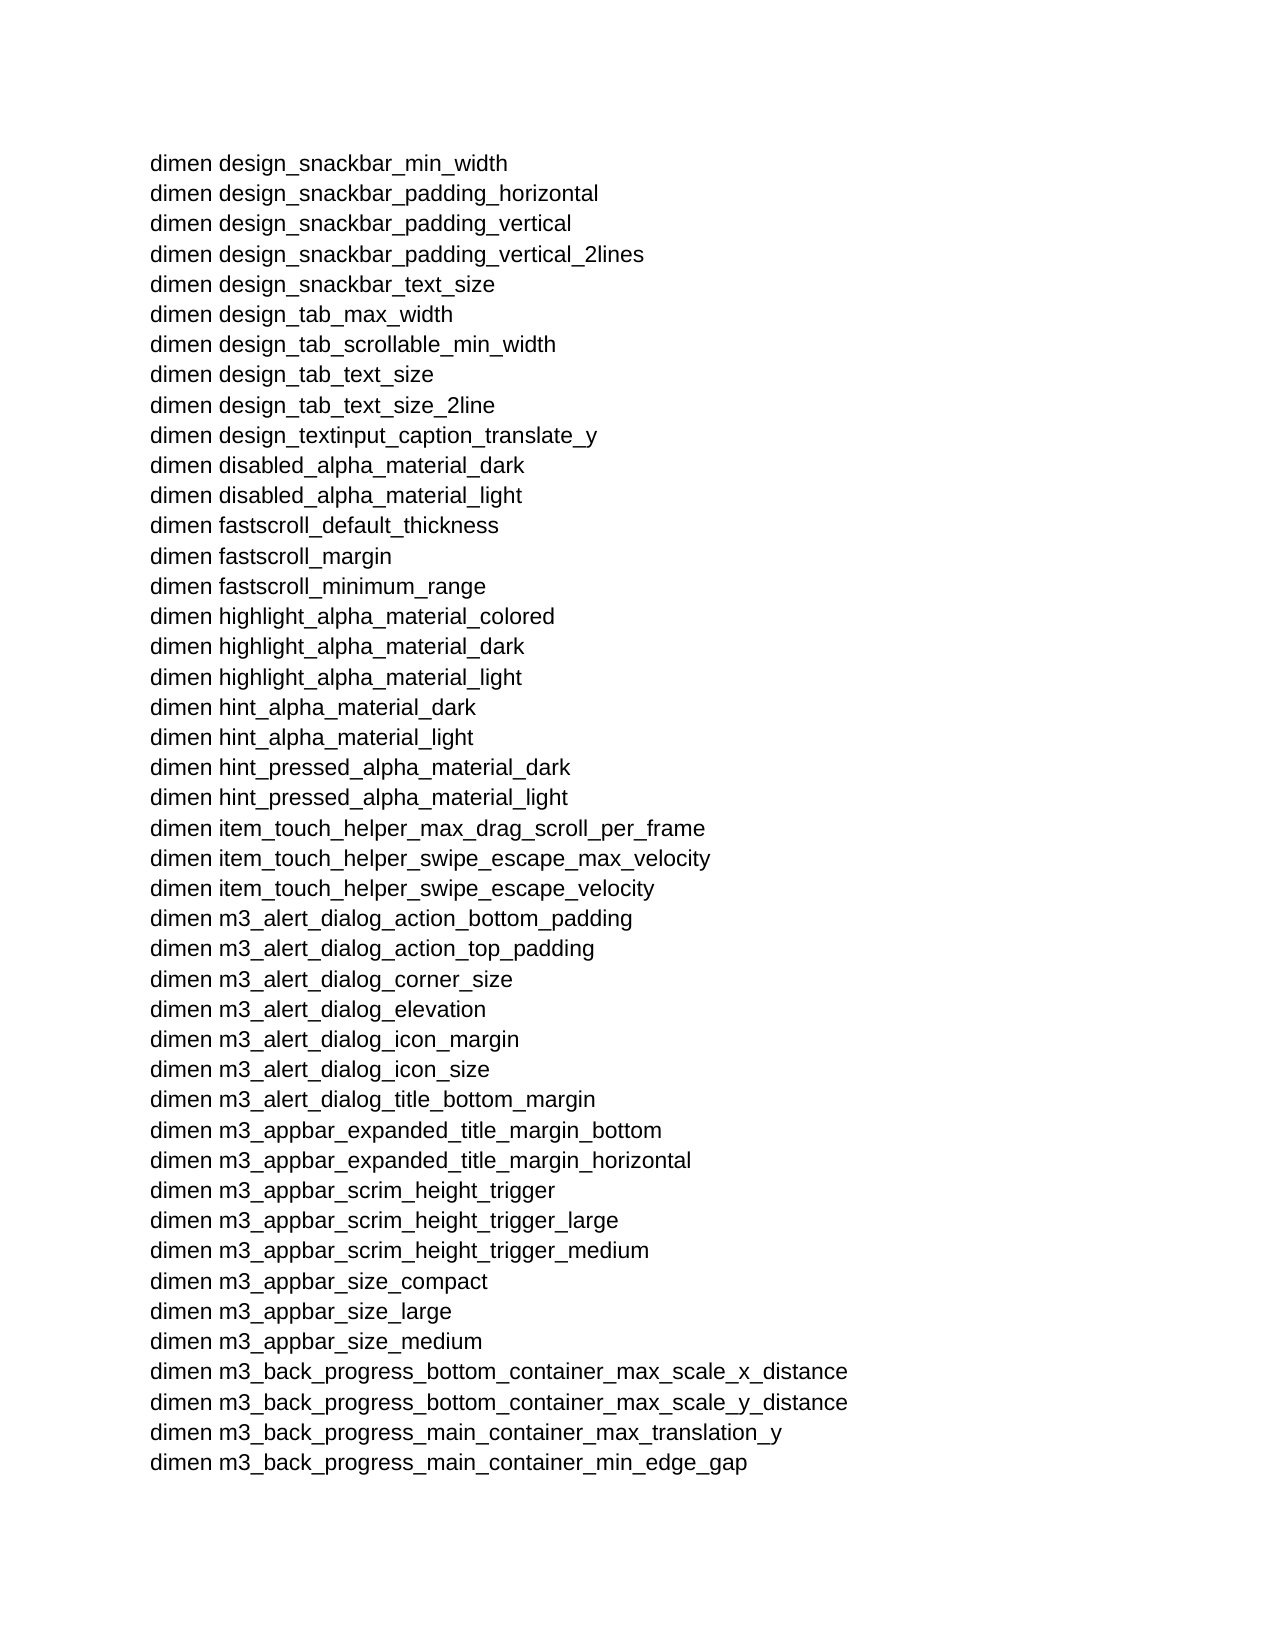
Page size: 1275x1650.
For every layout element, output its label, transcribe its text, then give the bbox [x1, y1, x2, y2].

text dimen m3_alert_dialog_icon_size [150, 1056, 1125, 1083]
text dimen m3_alert_dialog_icon_margin [150, 1026, 1125, 1052]
text dimen m3_alert_dialog_title_bottom_margin [150, 1086, 1125, 1113]
text dimen m3_back_progress_main_container_max_translation_y [150, 1419, 1125, 1445]
text dimen design_snackbar_text_size [150, 271, 1125, 297]
text dimen highlight_alpha_material_colored [150, 603, 1125, 629]
text dimen m3_back_progress_bottom_container_max_scale_y_distance [150, 1388, 1125, 1415]
text dimen m3_back_progress_bottom_container_max_scale_x_distance [150, 1358, 1125, 1385]
text dimen m3_appbar_size_compact [150, 1268, 1125, 1294]
text dimen m3_appbar_scrim_height_trigger [150, 1177, 1125, 1203]
text dimen design_tab_text_size_2line [150, 392, 1125, 418]
text dimen hint_alpha_material_light [150, 724, 1125, 750]
text dimen hint_pressed_alpha_material_dark [150, 754, 1125, 781]
text dimen m3_alert_dialog_action_top_padding [150, 935, 1125, 962]
text dimen disabled_alpha_material_dark [150, 452, 1125, 478]
text dimen highlight_alpha_material_dark [150, 633, 1125, 660]
text dimen fastscroll_minimum_range [150, 573, 1125, 599]
text dimen design_textinput_caption_translate_y [150, 422, 1125, 448]
text dimen m3_appbar_expanded_title_margin_bottom [150, 1117, 1125, 1143]
text dimen m3_appbar_size_medium [150, 1328, 1125, 1354]
text dimen m3_alert_dialog_elevation [150, 996, 1125, 1022]
text dimen hint_pressed_alpha_material_light [150, 784, 1125, 811]
text dimen item_touch_helper_max_drag_scroll_per_frame [150, 814, 1125, 841]
text dimen design_snackbar_padding_vertical_2lines [150, 241, 1125, 267]
text dimen design_snackbar_padding_vertical [150, 210, 1125, 237]
text dimen m3_alert_dialog_action_bottom_padding [150, 905, 1125, 932]
text dimen design_tab_text_size [150, 361, 1125, 388]
text dimen design_tab_scrollable_min_width [150, 331, 1125, 358]
text dimen fastscroll_margin [150, 543, 1125, 569]
text dimen m3_appbar_scrim_height_trigger_large [150, 1207, 1125, 1234]
text dimen hint_alpha_material_dark [150, 694, 1125, 720]
text dimen m3_appbar_expanded_title_margin_horizontal [150, 1147, 1125, 1173]
text dimen m3_back_progress_main_container_min_edge_gap [150, 1449, 1125, 1475]
text dimen fastscroll_default_thickness [150, 512, 1125, 539]
text dimen design_snackbar_padding_horizontal [150, 180, 1125, 207]
text dimen highlight_alpha_material_light [150, 663, 1125, 690]
text dimen item_touch_helper_swipe_escape_velocity [150, 875, 1125, 901]
text dimen m3_appbar_size_large [150, 1298, 1125, 1324]
text dimen m3_alert_dialog_corner_size [150, 966, 1125, 992]
text dimen design_snackbar_min_width [150, 150, 1125, 176]
text dimen m3_appbar_scrim_height_trigger_medium [150, 1237, 1125, 1264]
text dimen design_tab_max_width [150, 301, 1125, 327]
text dimen item_touch_helper_swipe_escape_max_velocity [150, 845, 1125, 871]
text dimen disabled_alpha_material_light [150, 482, 1125, 509]
